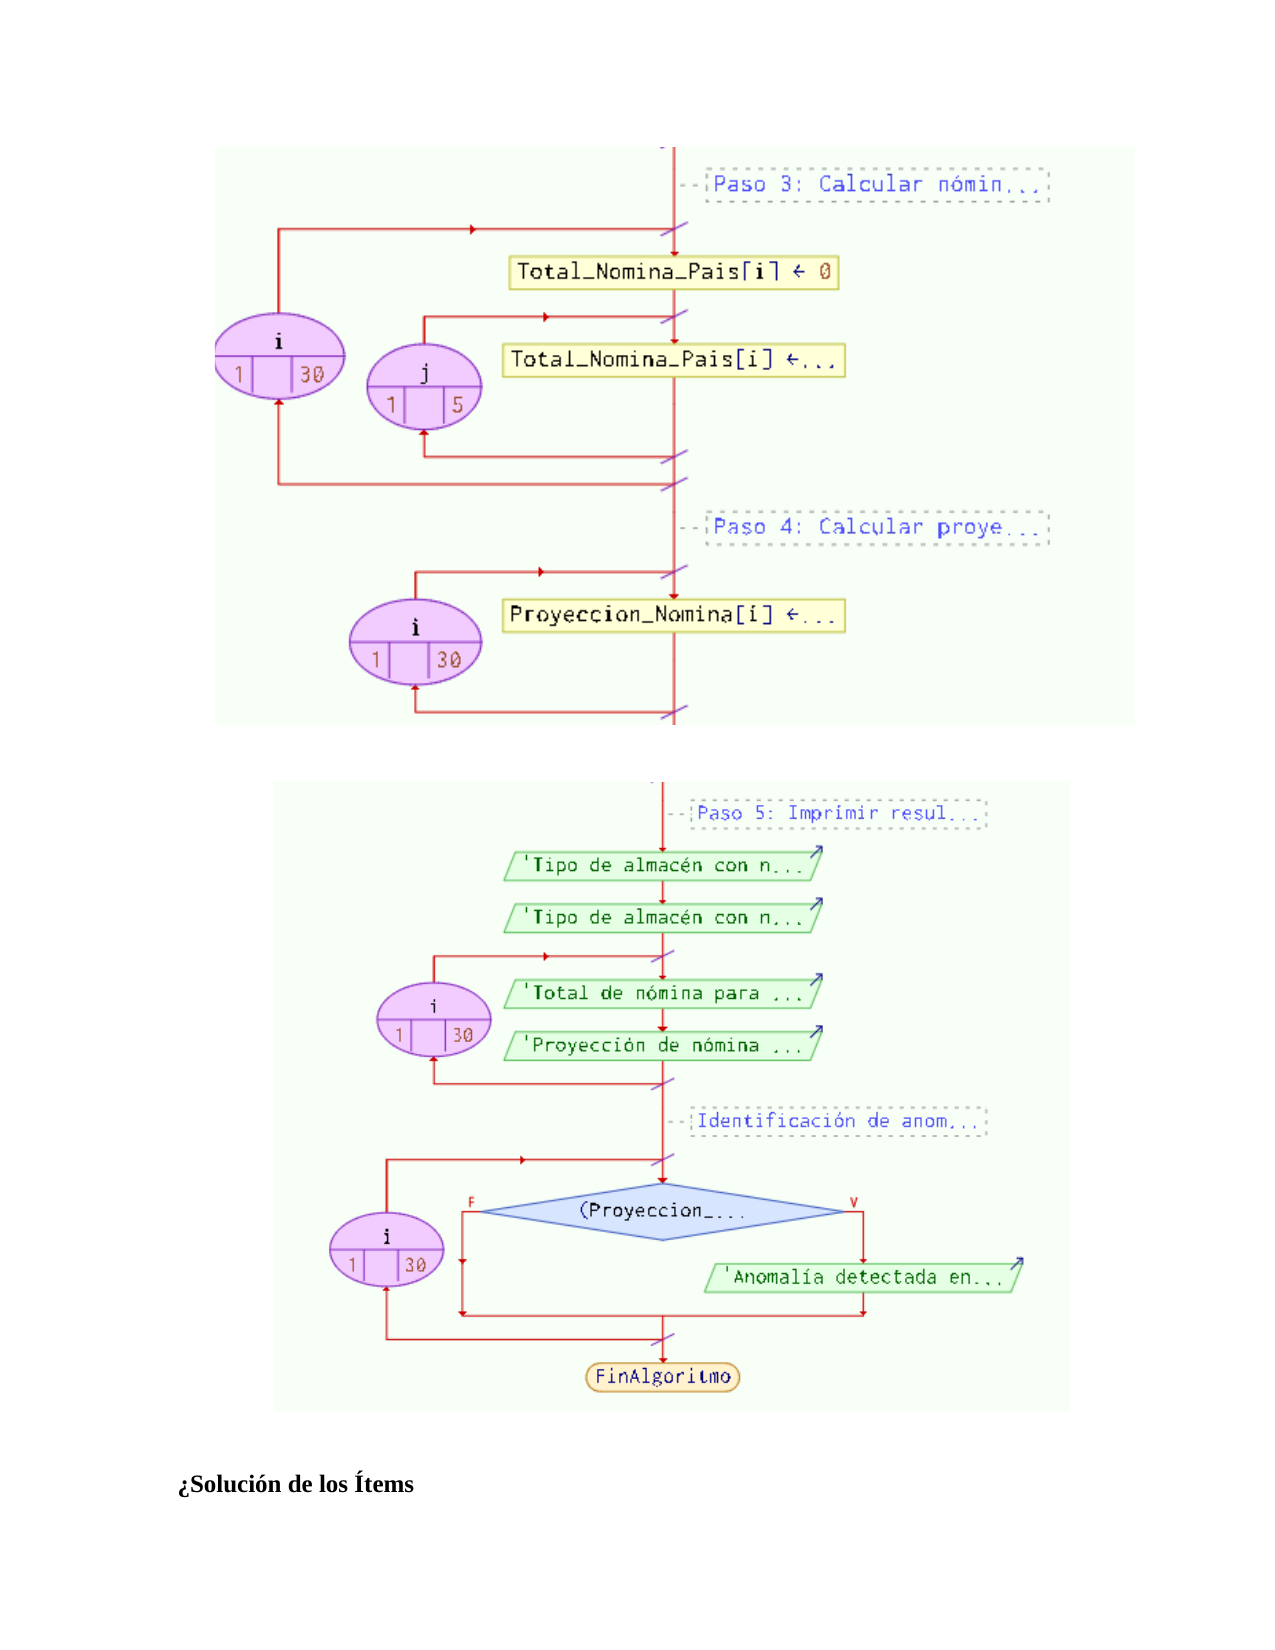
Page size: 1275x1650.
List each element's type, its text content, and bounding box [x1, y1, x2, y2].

text ¿Solución de los Ítems [177, 1469, 1098, 1497]
picture [273, 782, 1069, 1412]
picture [214, 147, 1136, 725]
